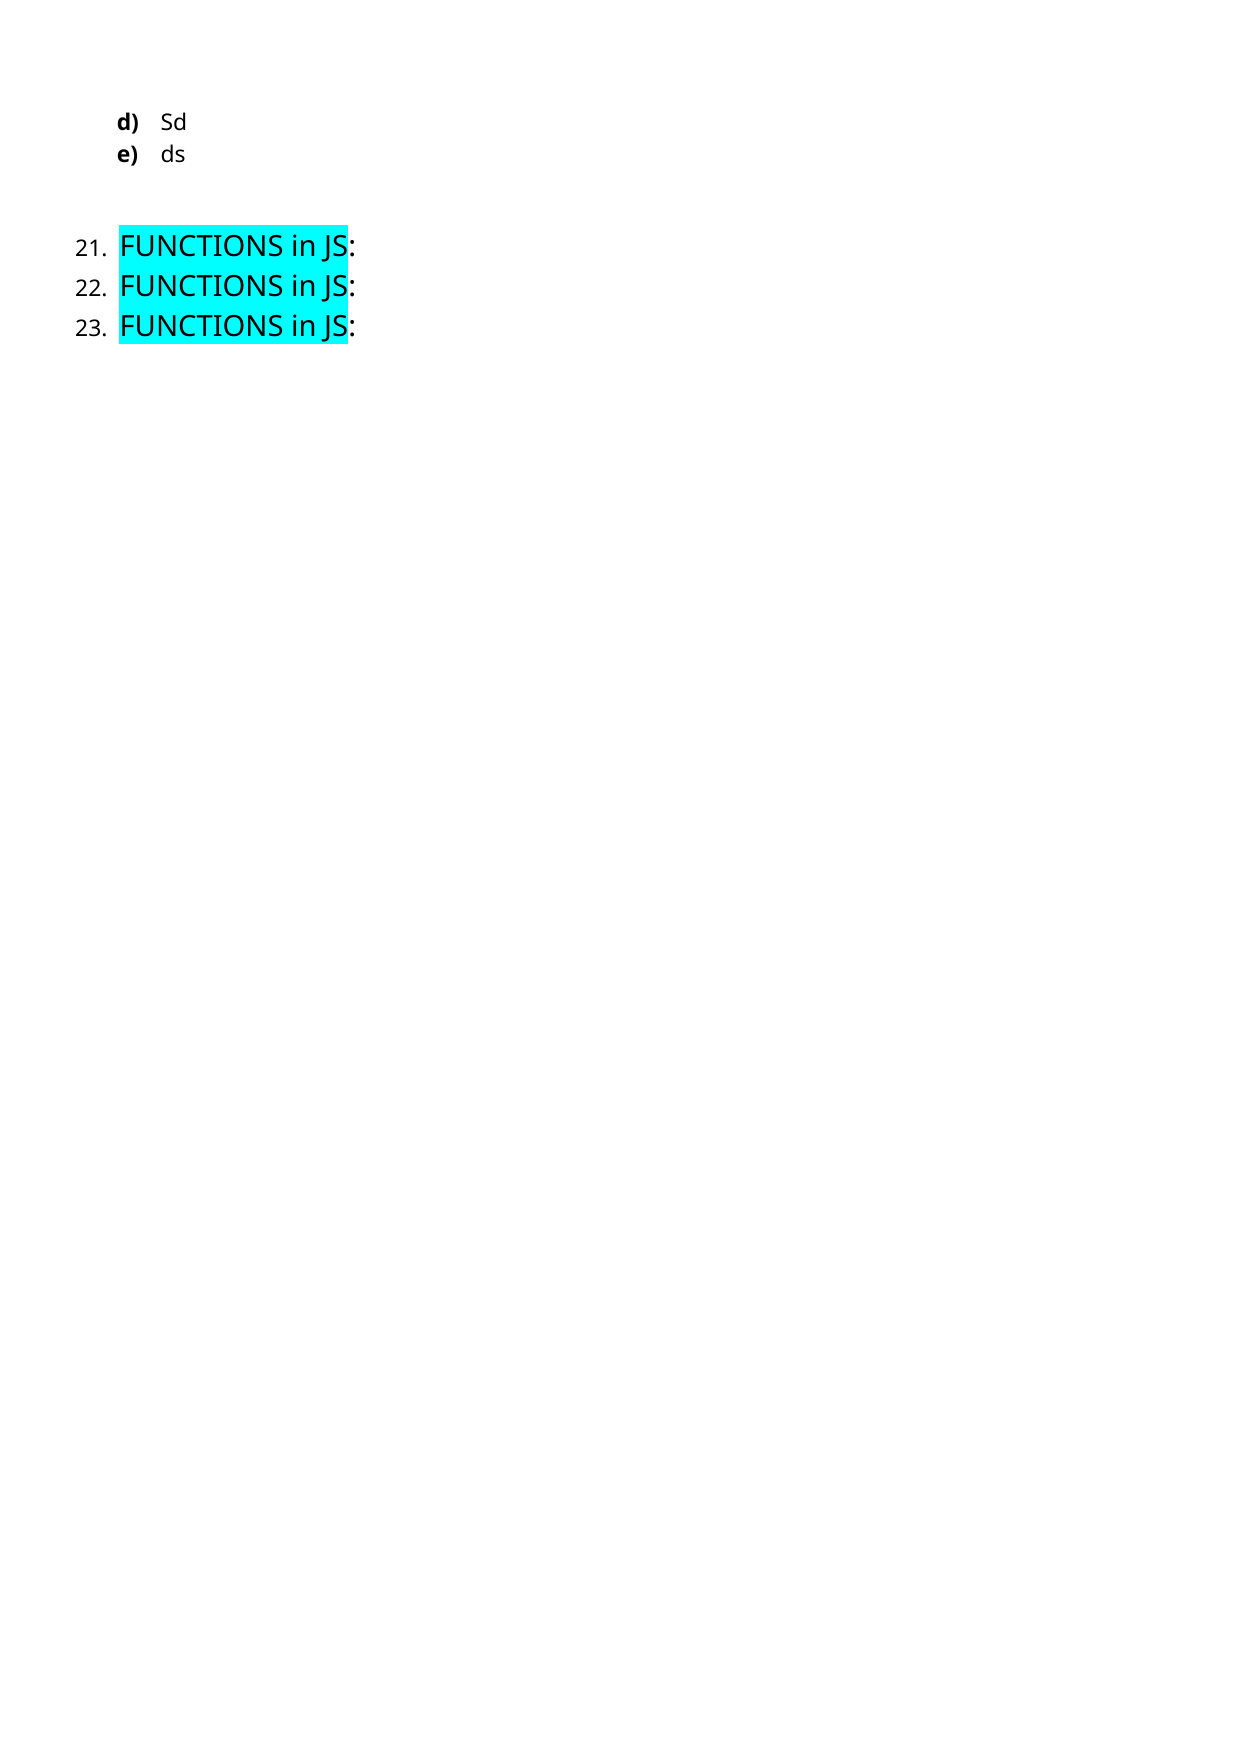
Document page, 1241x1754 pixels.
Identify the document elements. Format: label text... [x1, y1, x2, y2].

list FUNCTIONS in JS: [348, 265, 1165, 305]
list FUNCTIONS in JS: [75, 265, 119, 305]
list FUNCTIONS in JS: [75, 305, 119, 344]
list FUNCTIONS in JS: [75, 225, 119, 265]
list FUNCTIONS in JS: [348, 225, 1165, 265]
list FUNCTIONS in JS: [348, 305, 1165, 344]
list ds [117, 137, 1165, 169]
list Sd [117, 106, 1165, 137]
